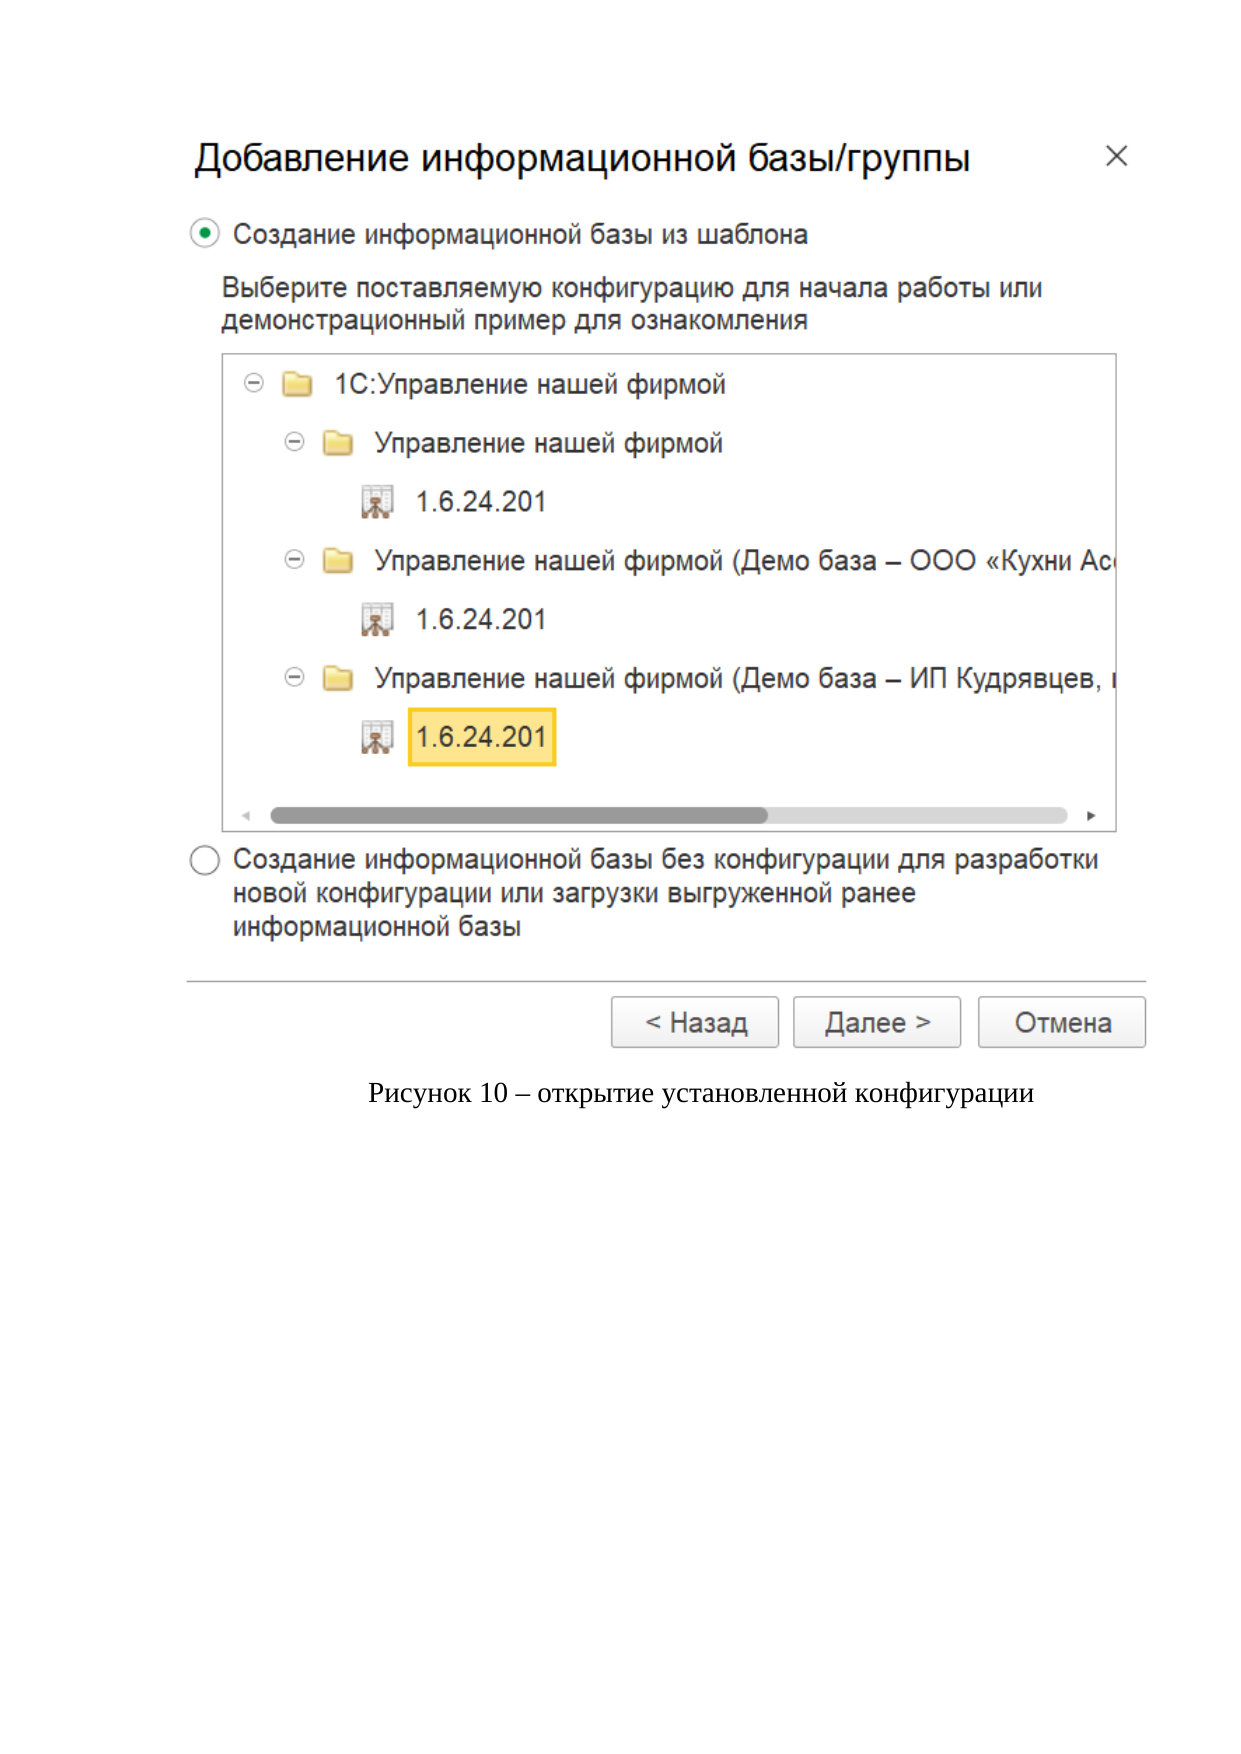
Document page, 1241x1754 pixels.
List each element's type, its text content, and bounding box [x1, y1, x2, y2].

picture [177, 118, 1152, 1051]
list Рисунок 10 – открытие установленной конфигурации [251, 1075, 1152, 1109]
